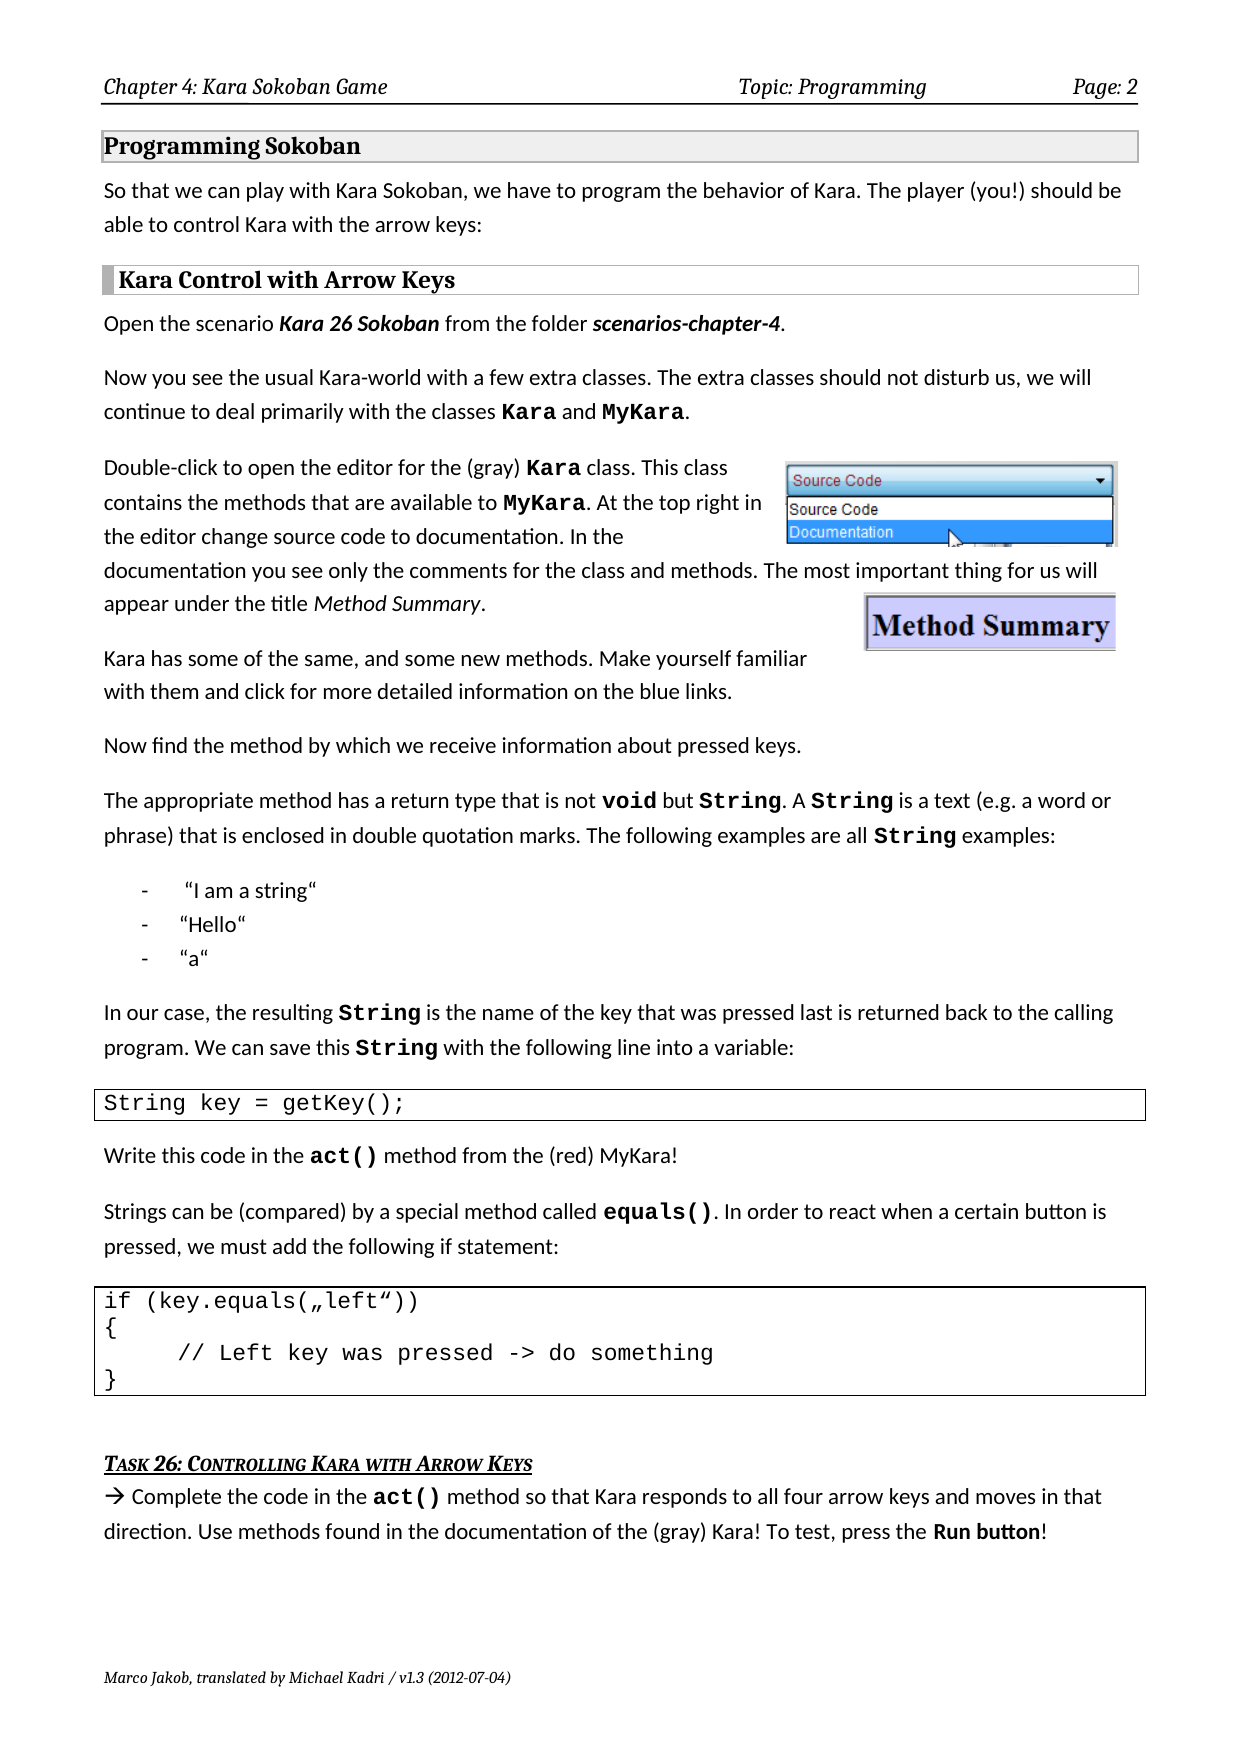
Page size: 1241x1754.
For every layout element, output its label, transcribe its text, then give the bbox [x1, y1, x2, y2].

text Open the scenario Kara 26 Sokoban from the folder scenarios-chapter-4. [103, 309, 1137, 337]
text Kara has some of the same, and some new methods. Make yourself familiar with them and click for more detailed information on the blue links. [103, 644, 1137, 705]
list “a“ [141, 944, 1137, 972]
text Complete the code in the act() method so that Kara responds to all four arrow keys and moves in that direction. Use methods found in the documentation of the (gray) Kara! To test, press the Run button! [103, 1482, 1137, 1545]
text Double-click to open the editor for the (gray) Kara class. This class contains the methods that are available to MyKara. At the top right in the editor change source code to documentation. In the documentation you see only the comments for the class and methods. The most important thing for us will appear under the title Method Summary. [103, 453, 1137, 617]
text Strings can be (compared) by a special method called equals(). In order to react when a certain button is pressed, we must add the following if statement: [103, 1197, 1137, 1260]
text // Left key was pressed -> do something [103, 1341, 1137, 1364]
text Now you see the usual Kara-world with a few extra classes. The extra classes should not disturb us, we will continue to deal primarily with the classes Kara and MyKara. [103, 363, 1137, 426]
text Now find the method by which we receive information about pressed keys. [103, 732, 1137, 760]
text } [95, 1364, 1145, 1395]
text In our case, the resulting String is the name of the key that was pressed last is returned back to the calling program. We can save this String with the following line into a variable: [103, 998, 1137, 1062]
text The appropriate method has a return type that is not void but String. A String is a text (e.g. a word or phrase) that is enclosed in double quotation marks. The following examples are all String examples: [103, 786, 1137, 850]
text String key = getKey(); [95, 1090, 1145, 1120]
subtitle Programming Sokoban [104, 132, 1137, 161]
subtitle Kara Control with Arrow Keys [114, 266, 1138, 294]
picture [783, 461, 1118, 547]
list “Hello“ [141, 910, 1137, 938]
picture [862, 590, 1115, 650]
list “I am a string“ [141, 877, 1137, 904]
text Task 26: Controlling Kara with Arrow Keys [103, 1451, 1137, 1477]
text if (key.equals(„left“)) [95, 1288, 1145, 1316]
text Write this code in the act() method from the (red) MyKara! [103, 1142, 1137, 1171]
text { [103, 1316, 1137, 1341]
text So that we can play with Kara Sokoban, we have to program the behavior of Kara. The player (you!) should be able to control Kara with the arrow keys: [103, 177, 1137, 238]
